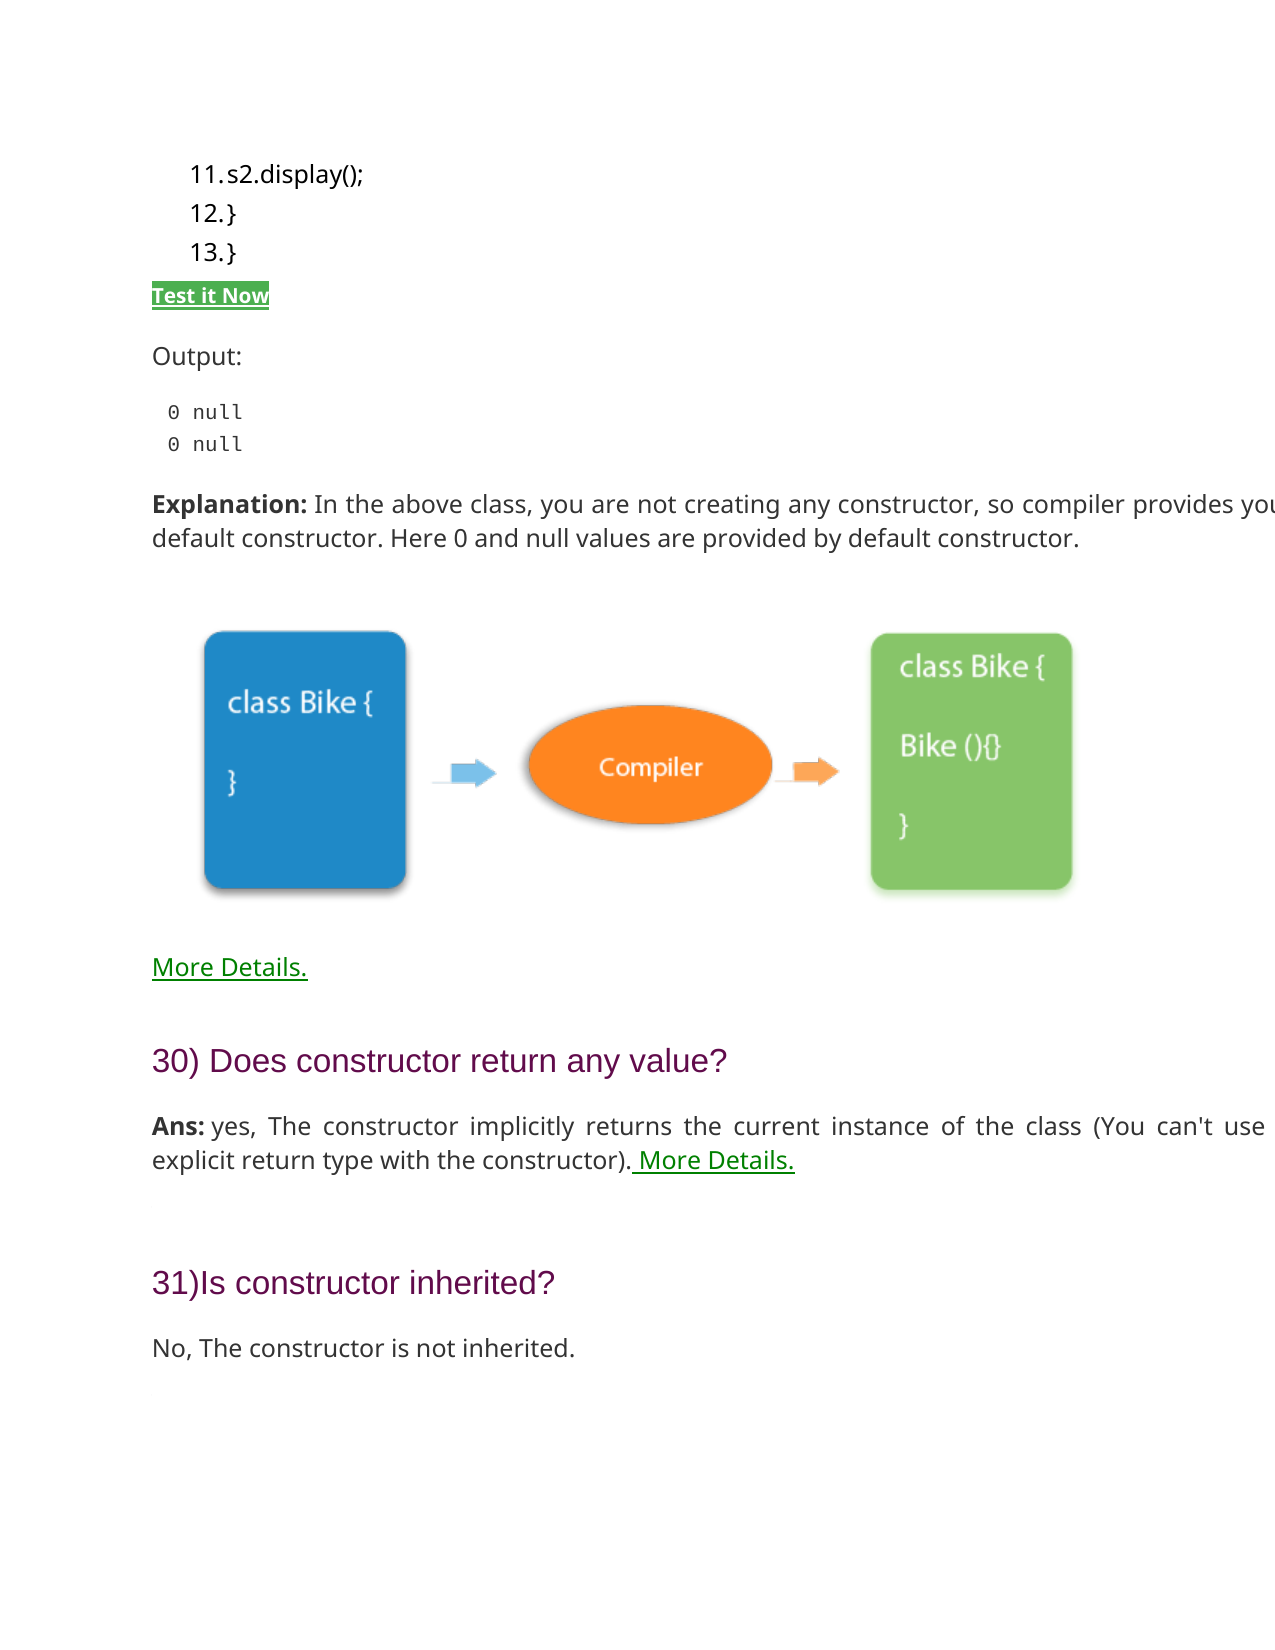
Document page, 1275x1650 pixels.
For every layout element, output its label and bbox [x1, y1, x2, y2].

picture [151, 583, 1127, 950]
table_header [150, 150, 1275, 1424]
